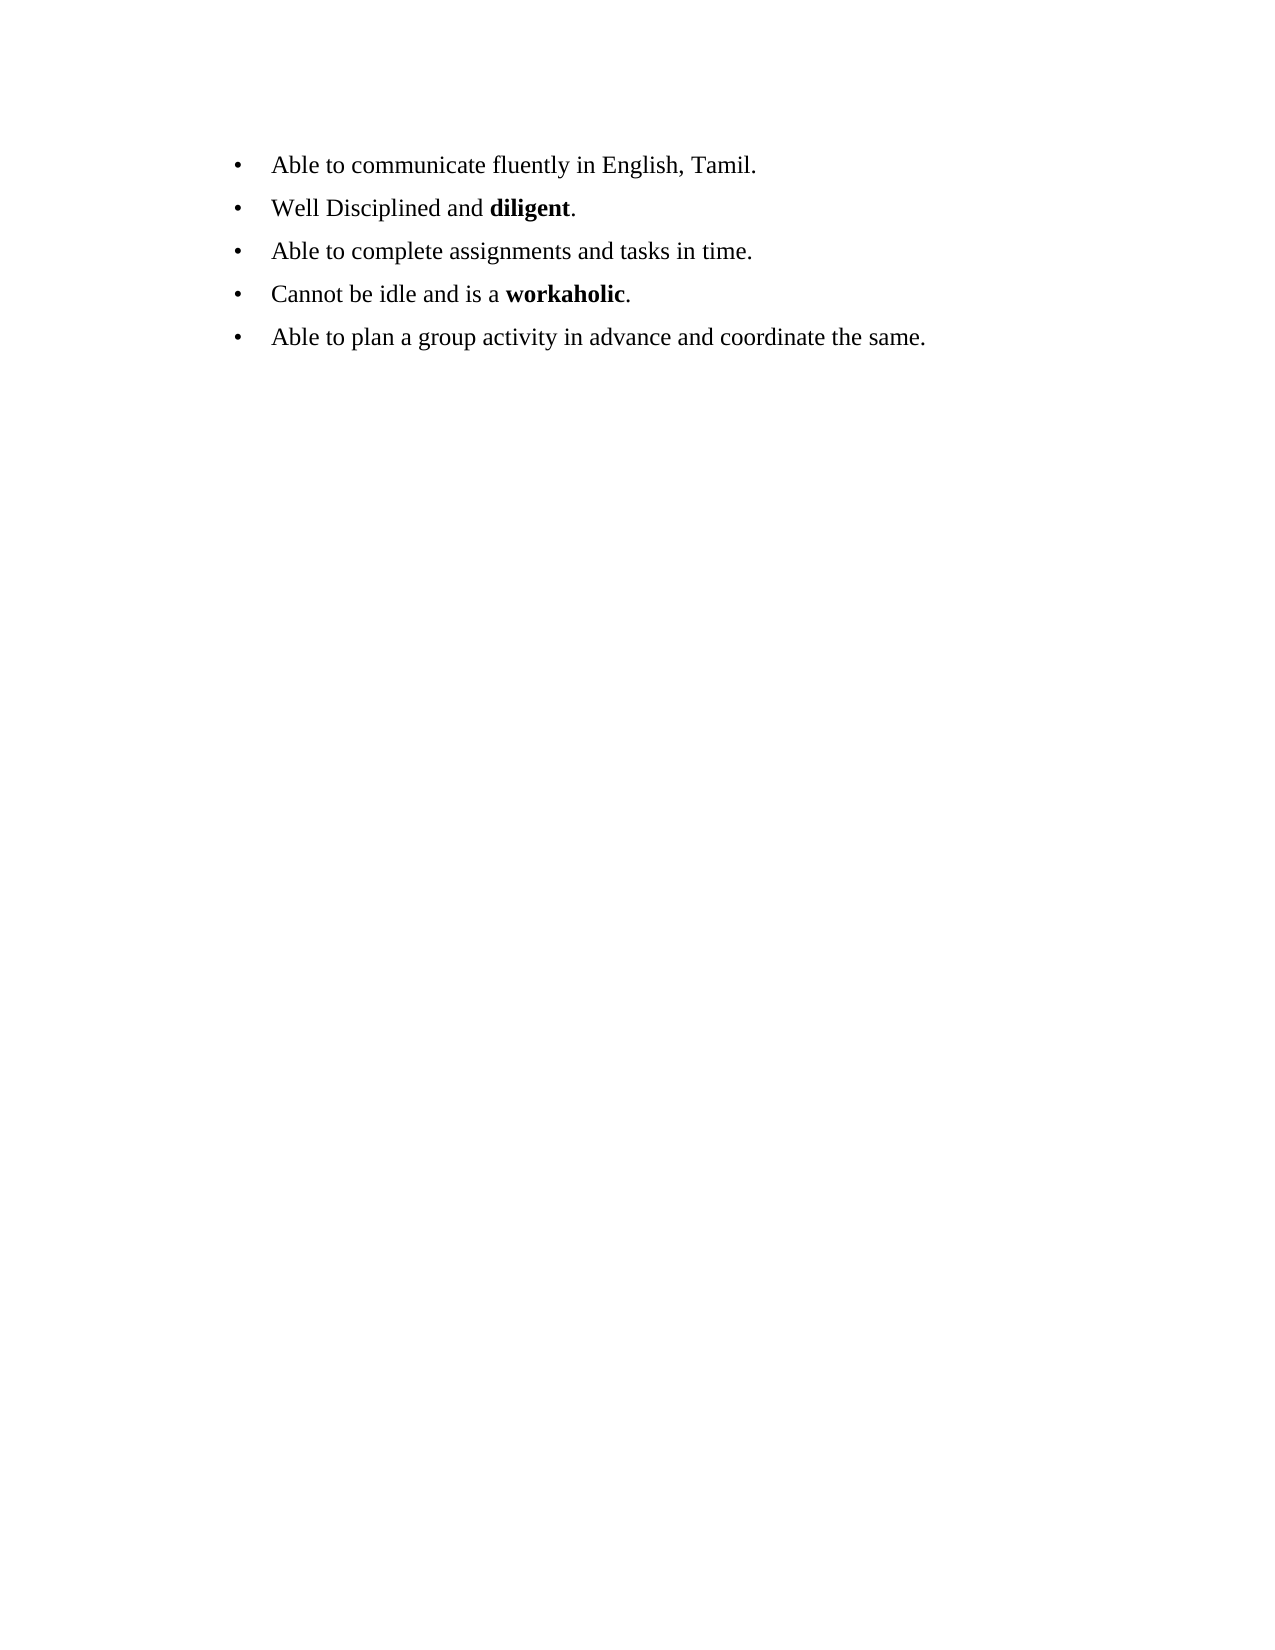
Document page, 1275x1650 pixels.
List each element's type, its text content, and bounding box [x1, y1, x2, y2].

list Cannot be idle and is a workaholic. [233, 279, 1125, 308]
list Well Disciplined and diligent. [233, 193, 1125, 222]
list Able to plan a group activity in advance and coordinate the same. [233, 322, 1125, 351]
list Able to communicate fluently in English, Tamil. [233, 150, 1125, 179]
list Able to complete assignments and tasks in time. [233, 236, 1125, 264]
